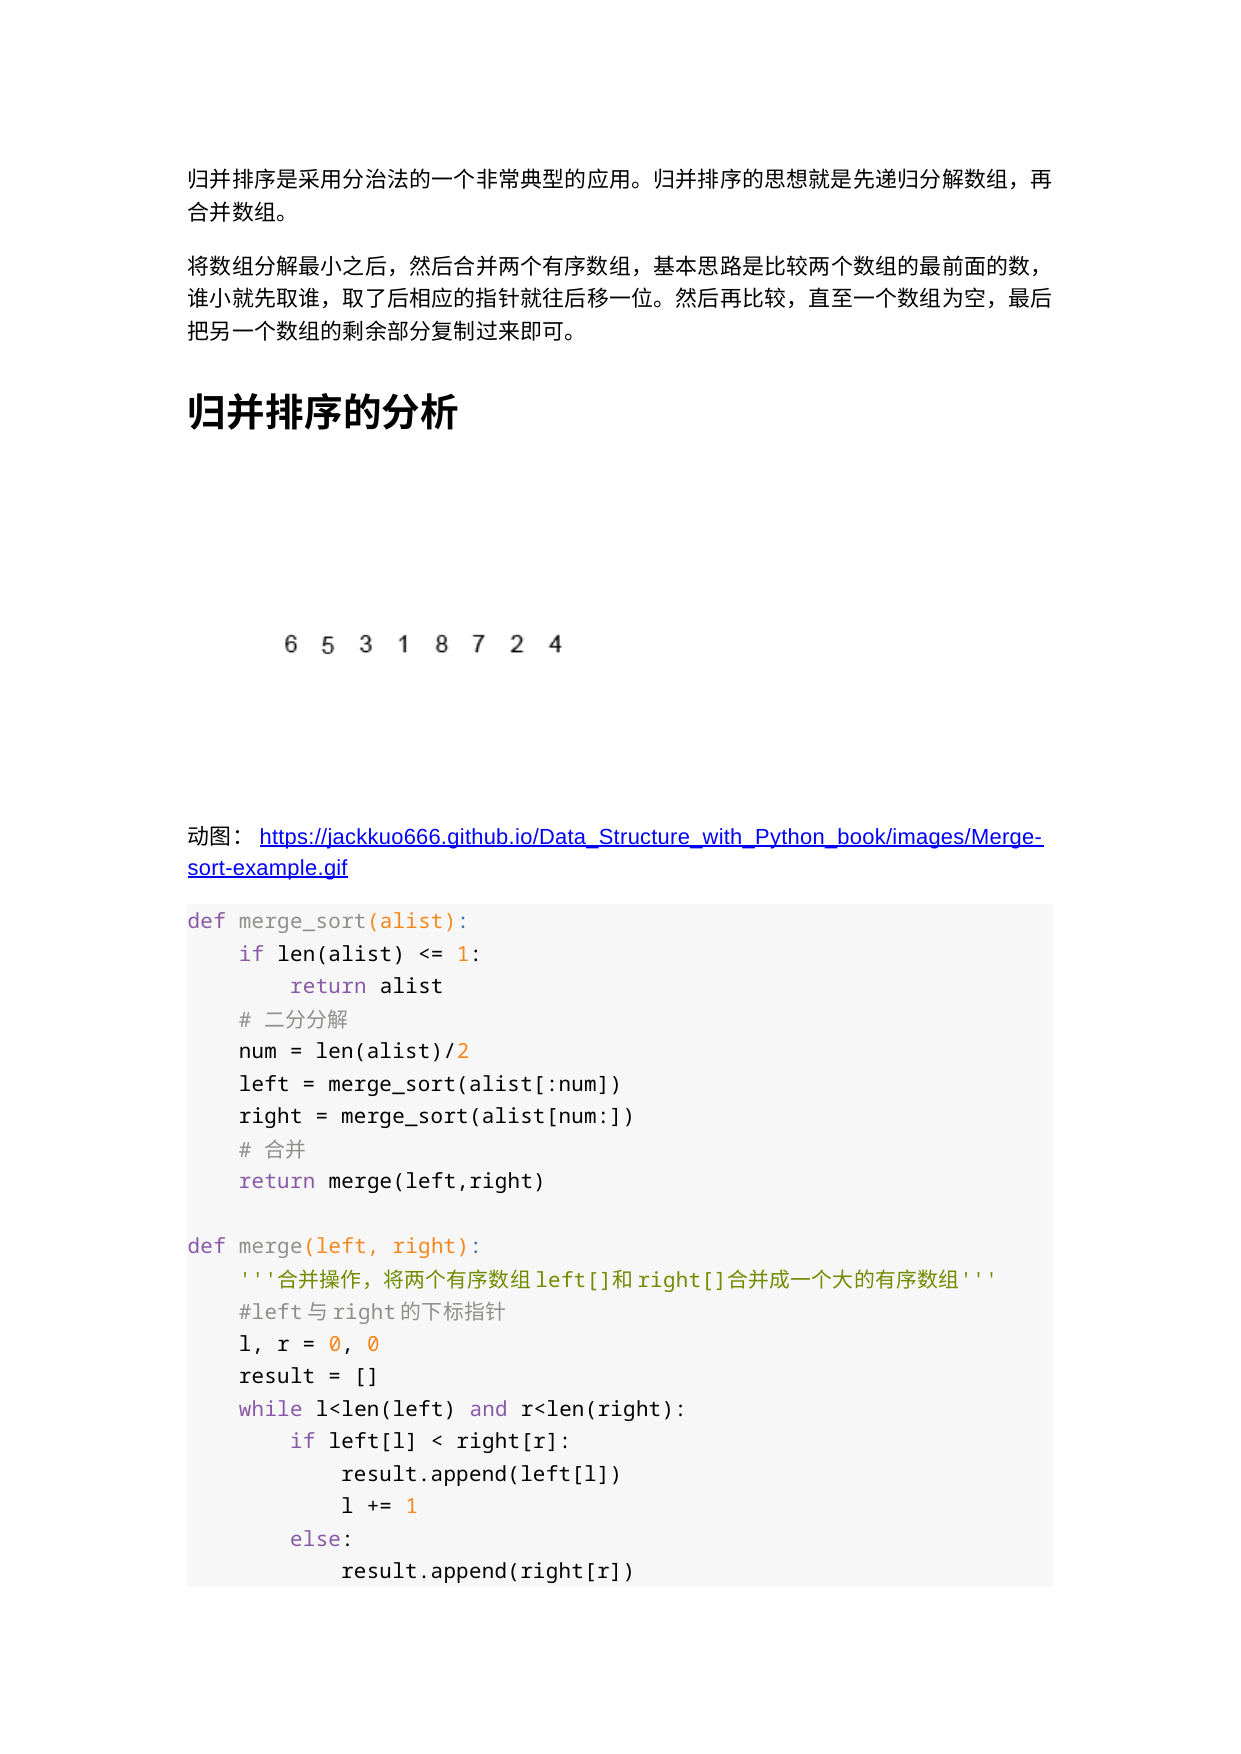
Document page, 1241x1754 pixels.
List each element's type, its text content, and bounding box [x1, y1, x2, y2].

text if left[l] < right[r]: [187, 1424, 1053, 1457]
text result = [] [187, 1359, 1053, 1392]
text 动图： https://jackkuo666.github.io/Data_Structure_with_Python_book/images/Merge-sort-example.gif [187, 818, 1053, 883]
text l, r = 0, 0 [187, 1327, 1053, 1359]
text while l<len(left) and r<len(right): [187, 1392, 1053, 1424]
text left = merge_sort(alist[:num]) [187, 1067, 1053, 1099]
text result.append(right[r]) [187, 1554, 1053, 1587]
text return alist [187, 969, 1053, 1002]
text # 二分分解 [187, 1002, 1053, 1034]
text l += 1 [187, 1489, 1053, 1522]
text 归并排序是采用分治法的一个非常典型的应用。归并排序的思想就是先递归分解数组，再合并数组。 [187, 162, 1053, 227]
picture [187, 510, 657, 792]
text # 合并 [187, 1132, 1053, 1164]
text def merge(left, right): [187, 1229, 1053, 1262]
subtitle 归并排序的分析 [187, 378, 1053, 443]
text '''合并操作，将两个有序数组left[]和right[]合并成一个大的有序数组''' [187, 1262, 1053, 1294]
text right = merge_sort(alist[num:]) [187, 1099, 1053, 1132]
text return merge(left,right) [187, 1164, 1053, 1197]
text 将数组分解最小之后，然后合并两个有序数组，基本思路是比较两个数组的最前面的数，谁小就先取谁，取了后相应的指针就往后移一位。然后再比较，直至一个数组为空，最后把另一个数组的剩余部分复制过来即可。 [187, 248, 1053, 346]
text def merge_sort(alist): [187, 904, 1053, 937]
text #left与right的下标指针 [187, 1294, 1053, 1327]
text else: [187, 1522, 1053, 1554]
text result.append(left[l]) [187, 1457, 1053, 1489]
text if len(alist) <= 1: [187, 937, 1053, 969]
text num = len(alist)/2 [187, 1034, 1053, 1067]
